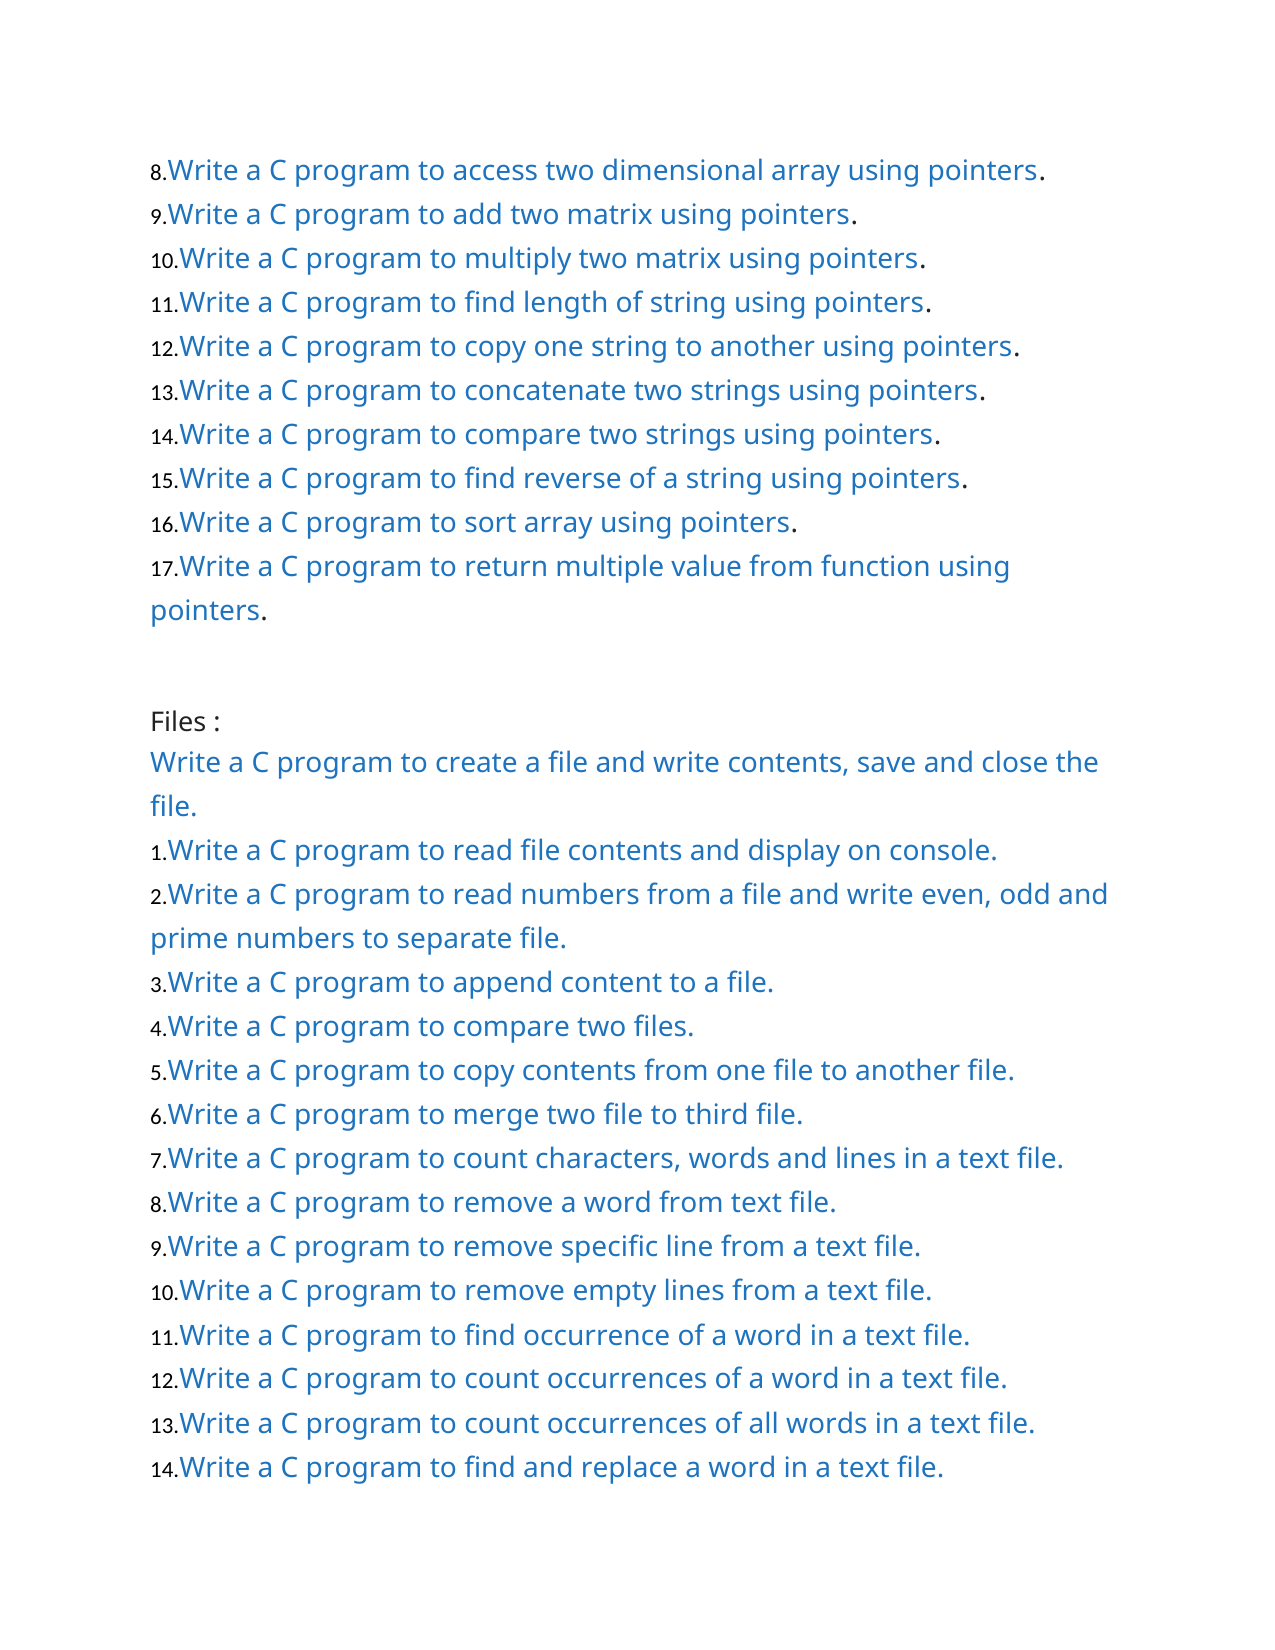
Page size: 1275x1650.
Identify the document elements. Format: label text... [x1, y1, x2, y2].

list Write a C program to sort array using pointers. [150, 502, 1125, 541]
list Write a C program to return multiple value from function using pointers. [150, 547, 1125, 629]
subtitle Files : [150, 702, 1125, 739]
list Write a C program to find reverse of a string using pointers. [150, 458, 1125, 497]
text Write a C program to create a file and write contents, save and close the file. [150, 742, 1125, 824]
list Write a C program to compare two files. [150, 1006, 1125, 1045]
list Write a C program to concatenate two strings using pointers. [150, 370, 1125, 409]
list Write a C program to copy contents from one file to another file. [150, 1050, 1125, 1089]
list Write a C program to access two dimensional array using pointers. [150, 150, 1125, 188]
list Write a C program to read file contents and display on console. [150, 830, 1125, 868]
list Write a C program to find occurrence of a word in a text file. [150, 1315, 1125, 1353]
list Write a C program to remove empty lines from a text file. [150, 1271, 1125, 1309]
list Write a C program to append content to a file. [150, 962, 1125, 1001]
list Write a C program to count characters, words and lines in a text file. [150, 1138, 1125, 1177]
list Write a C program to merge two file to third file. [150, 1094, 1125, 1133]
list Write a C program to read numbers from a file and write even, odd and prime numbers to separate file. [150, 874, 1125, 957]
list Write a C program to multiply two matrix using pointers. [150, 238, 1125, 276]
list Write a C program to count occurrences of all words in a text file. [150, 1403, 1125, 1441]
list Write a C program to find and replace a word in a text file. [150, 1447, 1125, 1485]
list Write a C program to add two matrix using pointers. [150, 194, 1125, 232]
list Write a C program to remove a word from text file. [150, 1183, 1125, 1221]
list Write a C program to count occurrences of a word in a text file. [150, 1359, 1125, 1397]
list Write a C program to remove specific line from a text file. [150, 1227, 1125, 1265]
list Write a C program to copy one string to another using pointers. [150, 326, 1125, 364]
list Write a C program to compare two strings using pointers. [150, 414, 1125, 453]
list Write a C program to find length of string using pointers. [150, 282, 1125, 321]
